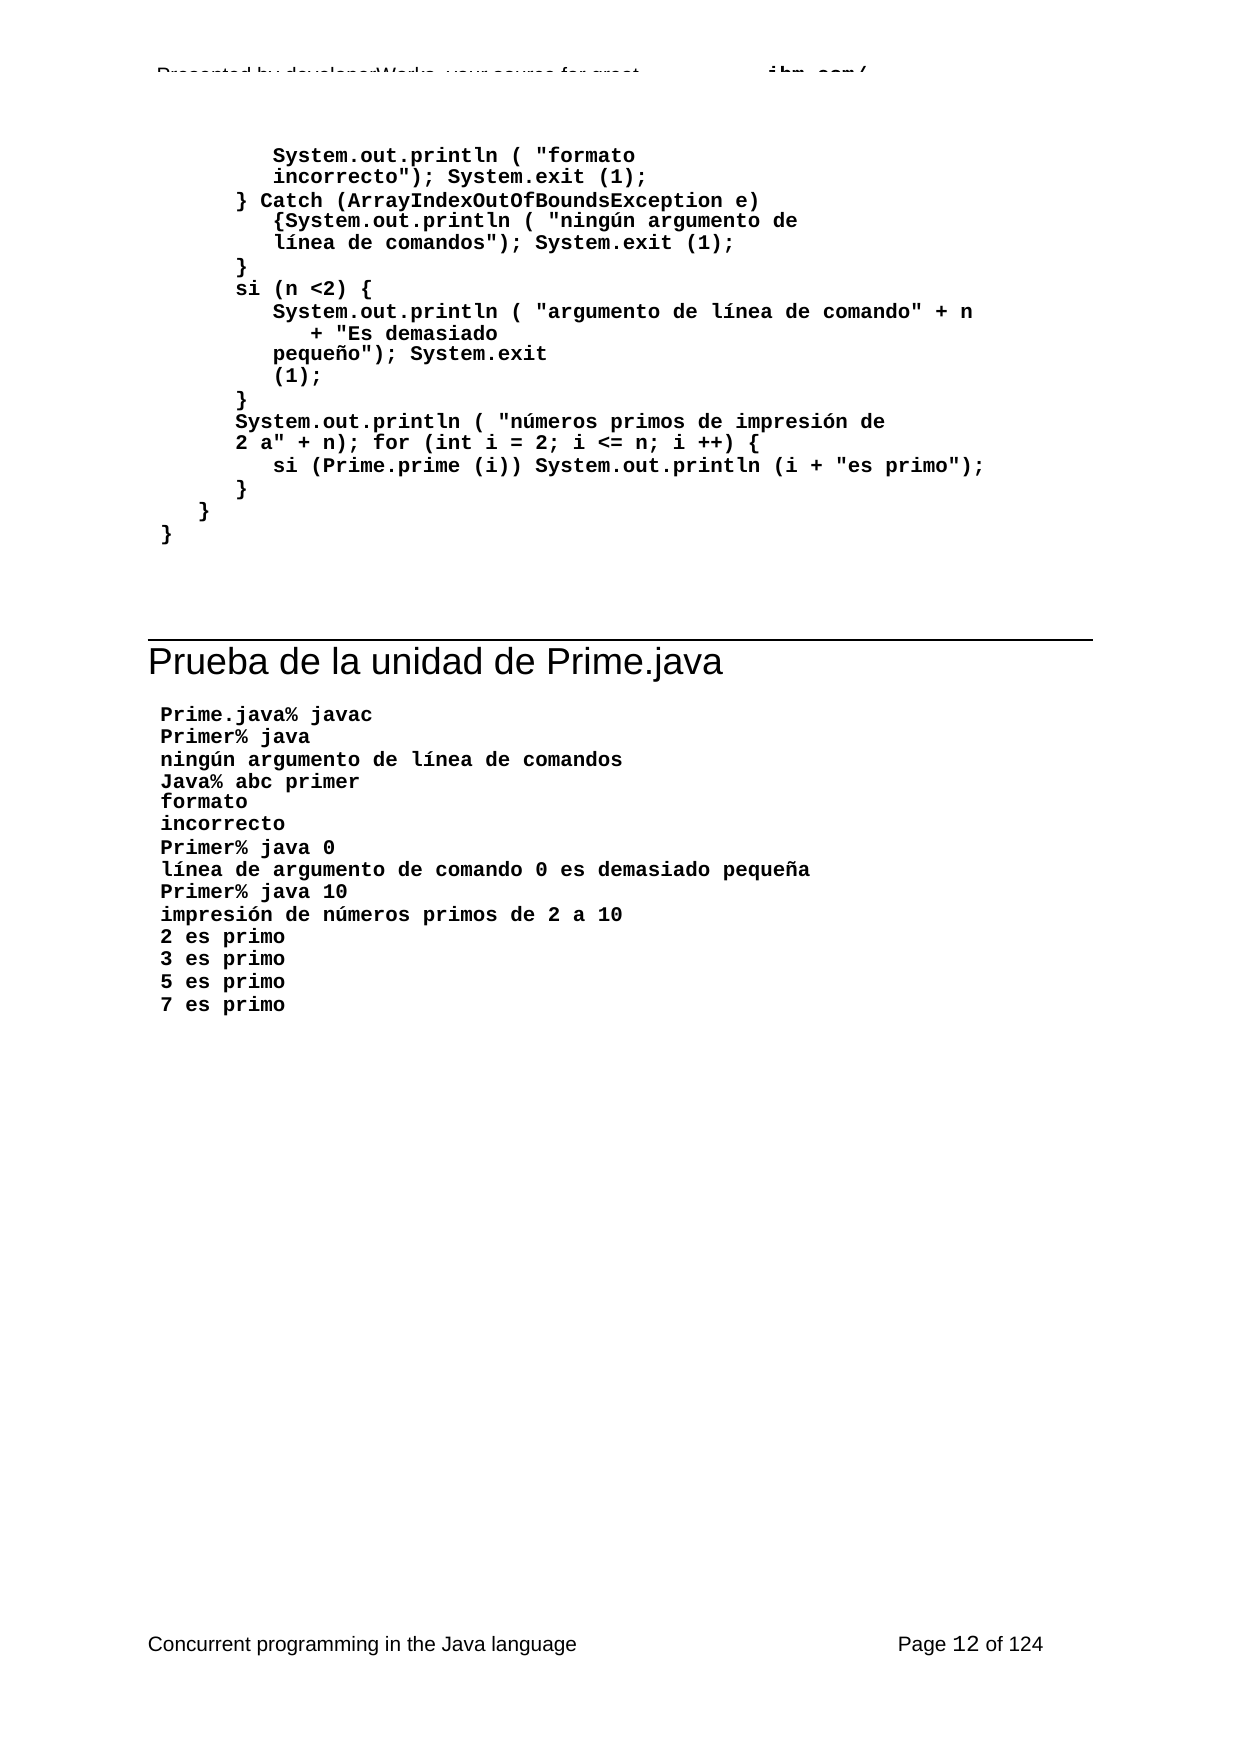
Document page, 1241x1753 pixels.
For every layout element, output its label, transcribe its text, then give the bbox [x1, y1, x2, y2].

text Prime.java% javac [160, 703, 1240, 726]
text } [235, 256, 1240, 278]
text } [160, 522, 1240, 545]
text Primer% java 0 [160, 837, 1240, 859]
text Primer% java 10 [160, 881, 1240, 903]
text System.out.println ( "formato incorrecto"); System.exit (1); [273, 145, 750, 189]
text System.out.println ( "números primos de impresión de 2 a" + n); for (int i = 2; i <= n; i ++) { [235, 411, 901, 455]
text impresión de números primos de 2 a 10 [160, 903, 1240, 926]
text + "Es demasiado pequeño"); System.exit (1); [273, 323, 550, 389]
text 7 es primo [160, 993, 1240, 1016]
text } [235, 477, 1240, 500]
text Java% abc primer formato incorrecto [160, 771, 363, 837]
list es primo [160, 948, 1240, 970]
text } [235, 389, 1240, 411]
text si (Prime.prime (i)) System.out.println (i + "es primo"); [273, 455, 1240, 477]
text 5 es primo [160, 970, 1240, 993]
list es primo [160, 926, 1240, 948]
subtitle Prueba de la unidad de Prime.java [148, 634, 1240, 682]
text línea de argumento de comando 0 es demasiado pequeña [160, 859, 1240, 881]
text Primer% java [160, 726, 1240, 748]
text } [198, 500, 1240, 522]
text System.out.println ( "argumento de línea de comando" + n [273, 300, 1240, 322]
text si (n <2) { [235, 278, 1240, 300]
text } Catch (ArrayIndexOutOfBoundsException e) {System.out.println ( "ningún argumento de línea de comandos"); System.exit (1); [235, 189, 863, 256]
text ningún argumento de línea de comandos [160, 748, 1240, 770]
